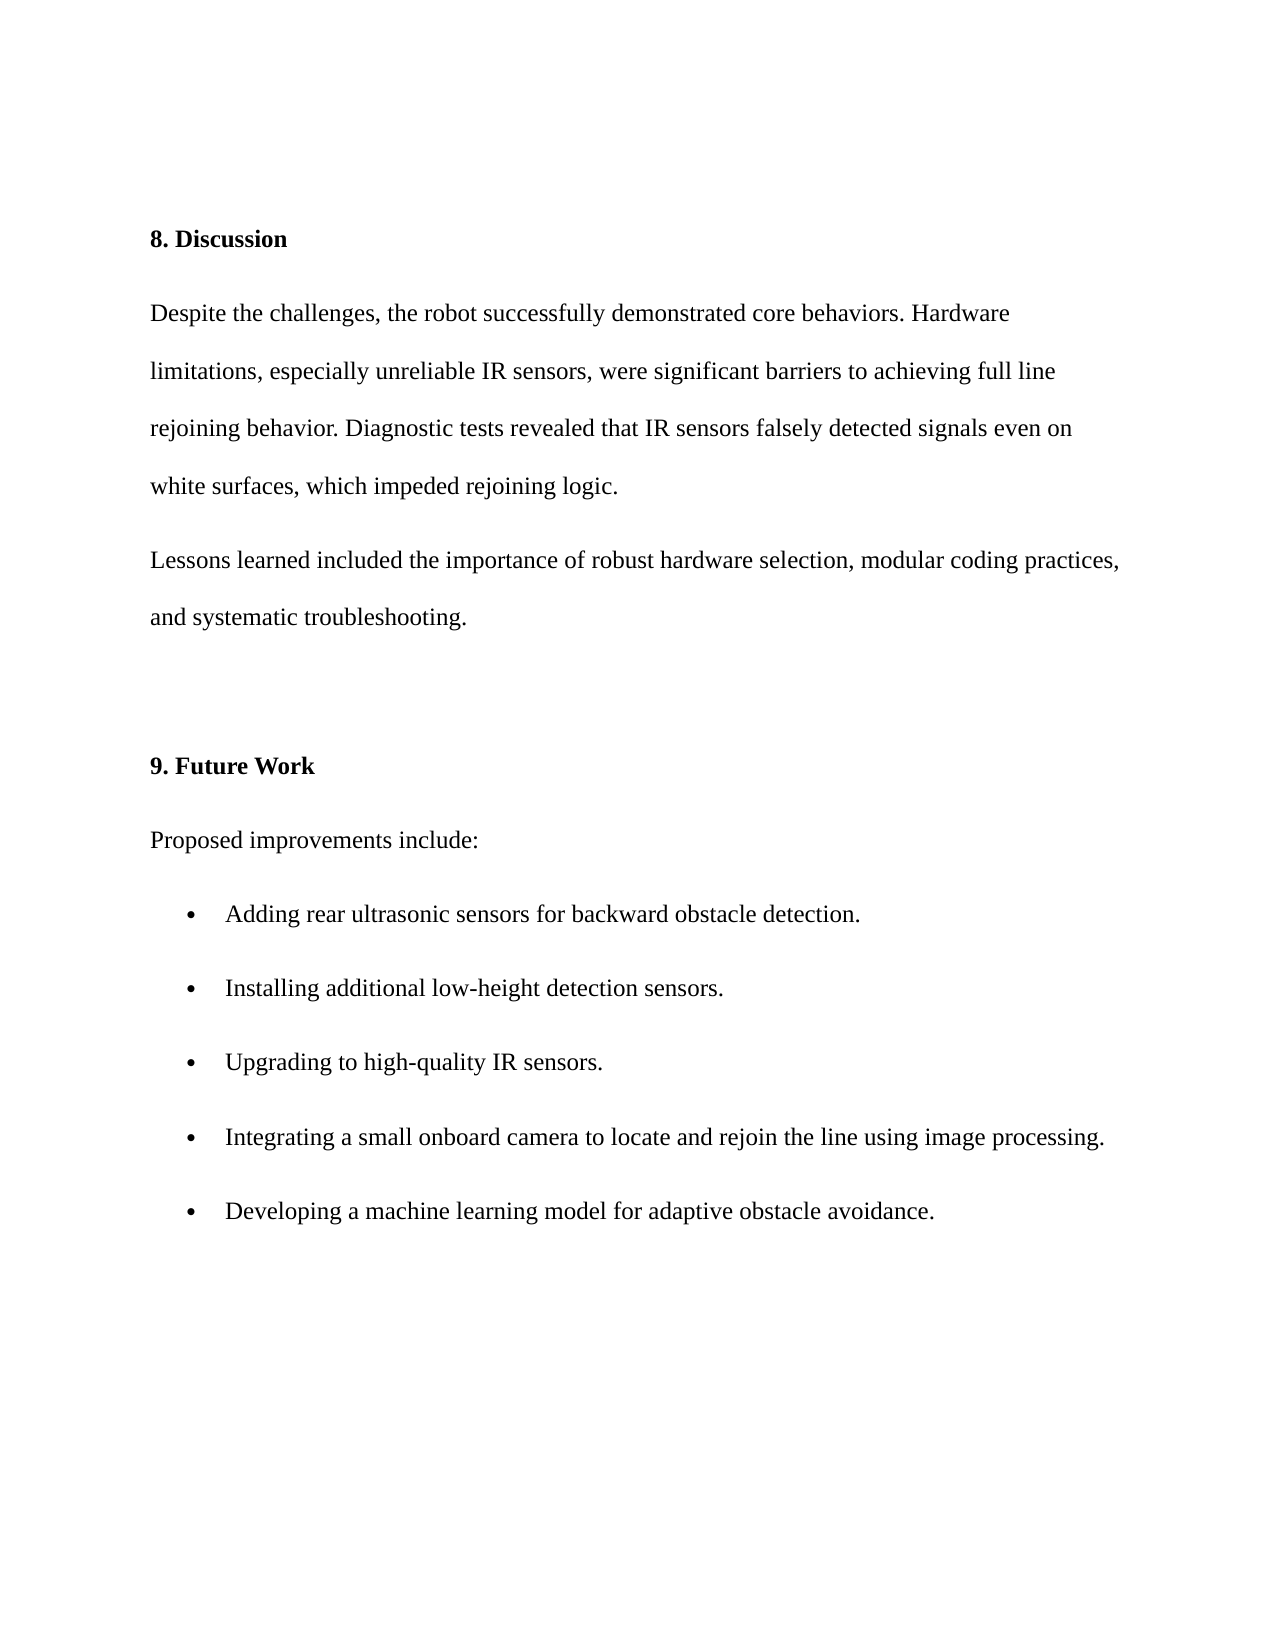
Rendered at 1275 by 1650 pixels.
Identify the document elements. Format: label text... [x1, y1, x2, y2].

list Upgrading to high-quality IR sensors. [187, 1047, 1125, 1076]
text 8. Discussion [150, 224, 1125, 253]
text 9. Future Work [150, 751, 1125, 779]
text Despite the challenges, the robot successfully demonstrated core behaviors. Hardware limitations, especially unreliable IR sensors, were significant barriers to achieving full line rejoining behavior. Diagnostic tests revealed that IR sensors falsely detected signals even on white surfaces, which impeded rejoining logic. [150, 298, 1125, 499]
list Developing a machine learning model for adaptive obstacle avoidance. [187, 1196, 1125, 1224]
list Adding rear ultrasonic sensors for backward obstacle detection. [187, 899, 1125, 928]
list Integrating a small onboard camera to locate and rejoin the line using image processing. [187, 1122, 1125, 1150]
text Proposed improvements include: [150, 825, 1125, 854]
list Installing additional low-height detection sensors. [187, 973, 1125, 1002]
text Lessons learned included the importance of robust hardware selection, modular coding practices, and systematic troubleshooting. [150, 545, 1125, 631]
